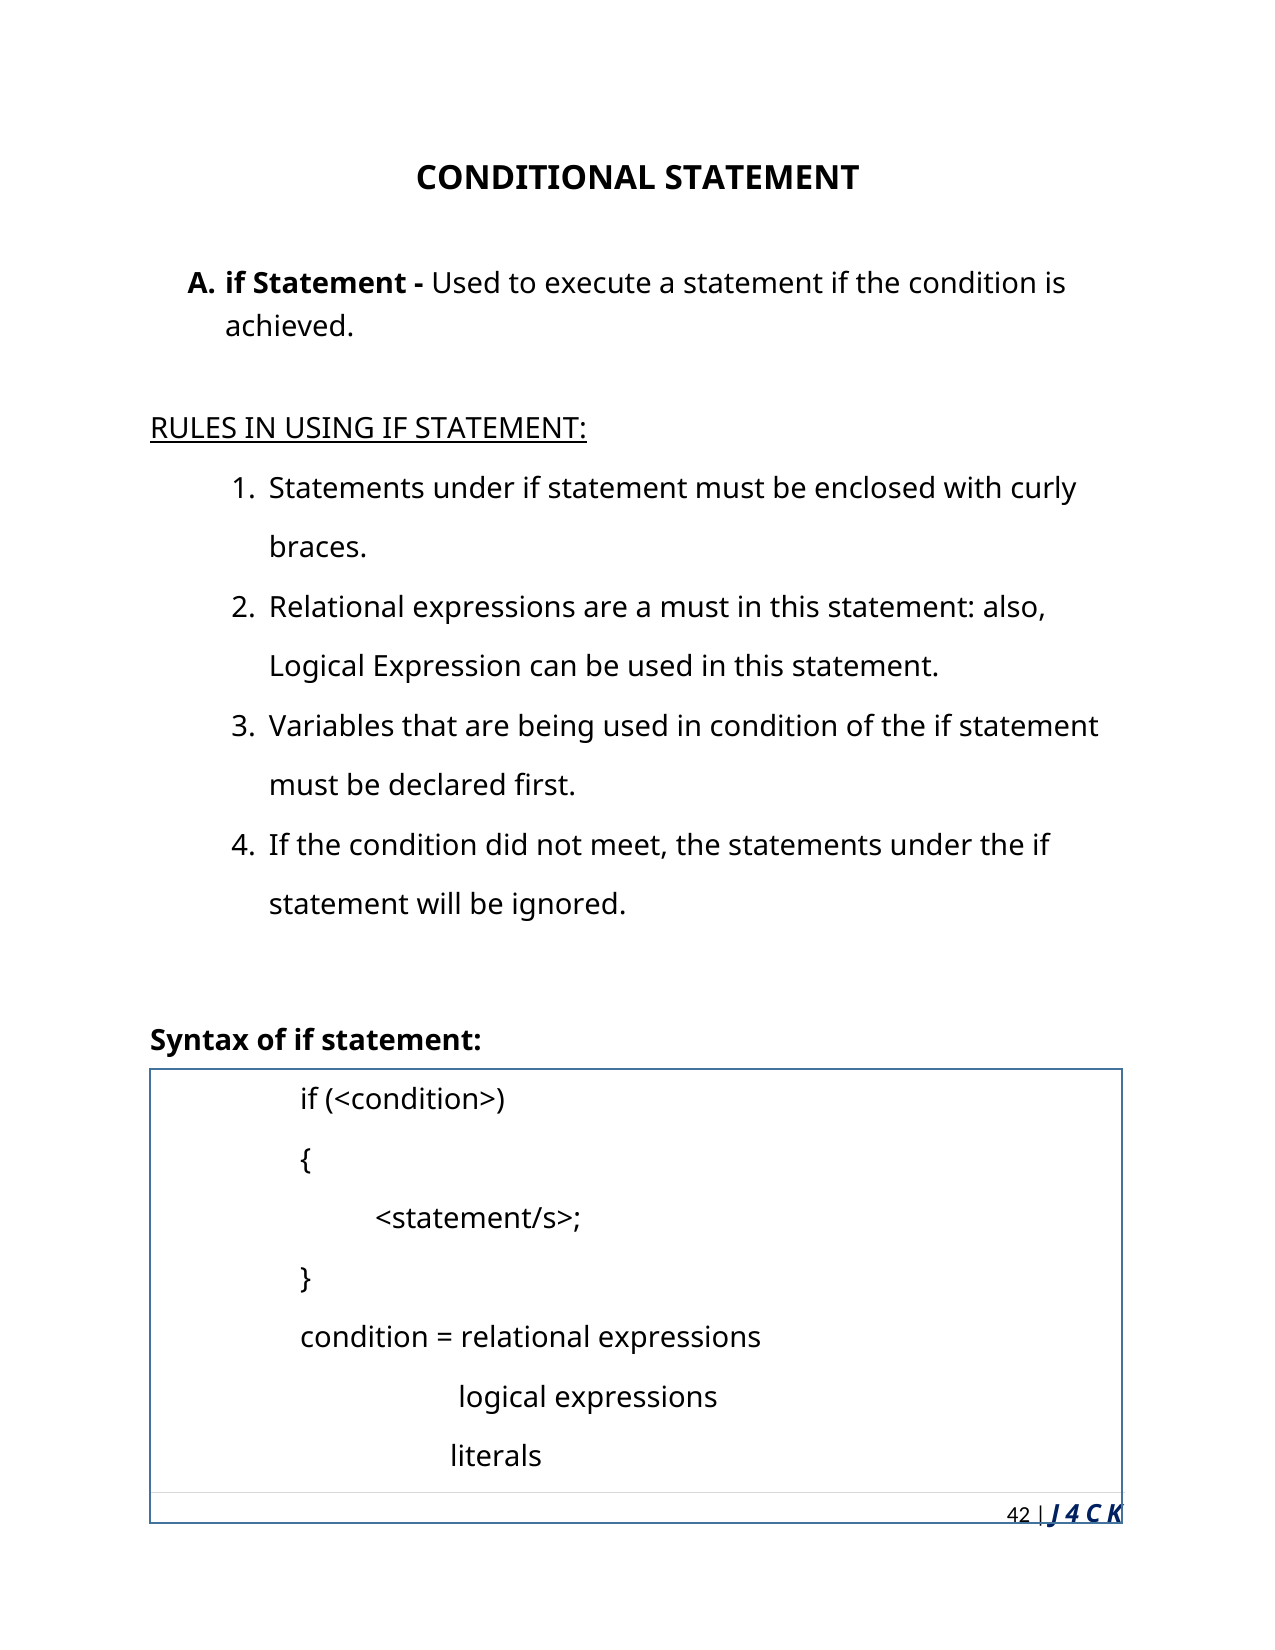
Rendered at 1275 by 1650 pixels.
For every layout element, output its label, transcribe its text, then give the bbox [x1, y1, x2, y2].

list if Statement - Used to execute a statement if the condition is achieved. [187, 263, 1125, 345]
text literals [300, 1436, 1121, 1475]
text logical expressions [300, 1376, 1121, 1416]
list Variables that are being used in condition of the if statement must be declared first. [231, 705, 1125, 804]
list Relational expressions are a must in this statement: also, Logical Expression can be used in this statement. [231, 586, 1125, 685]
text { [300, 1138, 1121, 1178]
subtitle CONDITIONAL STATEMENT [150, 154, 1125, 199]
text Syntax of if statement: [150, 1019, 1125, 1059]
text Rules in Using if Statement: [150, 408, 1125, 447]
text if (<condition>) [300, 1079, 1121, 1118]
text condition = relational expressions [300, 1317, 1121, 1356]
text } [300, 1257, 1121, 1297]
list Statements under if statement must be enclosed with curly braces. [231, 467, 1125, 566]
text <statement/s>; [300, 1198, 1121, 1237]
list If the condition did not meet, the statements under the if statement will be ignored. [231, 824, 1125, 923]
